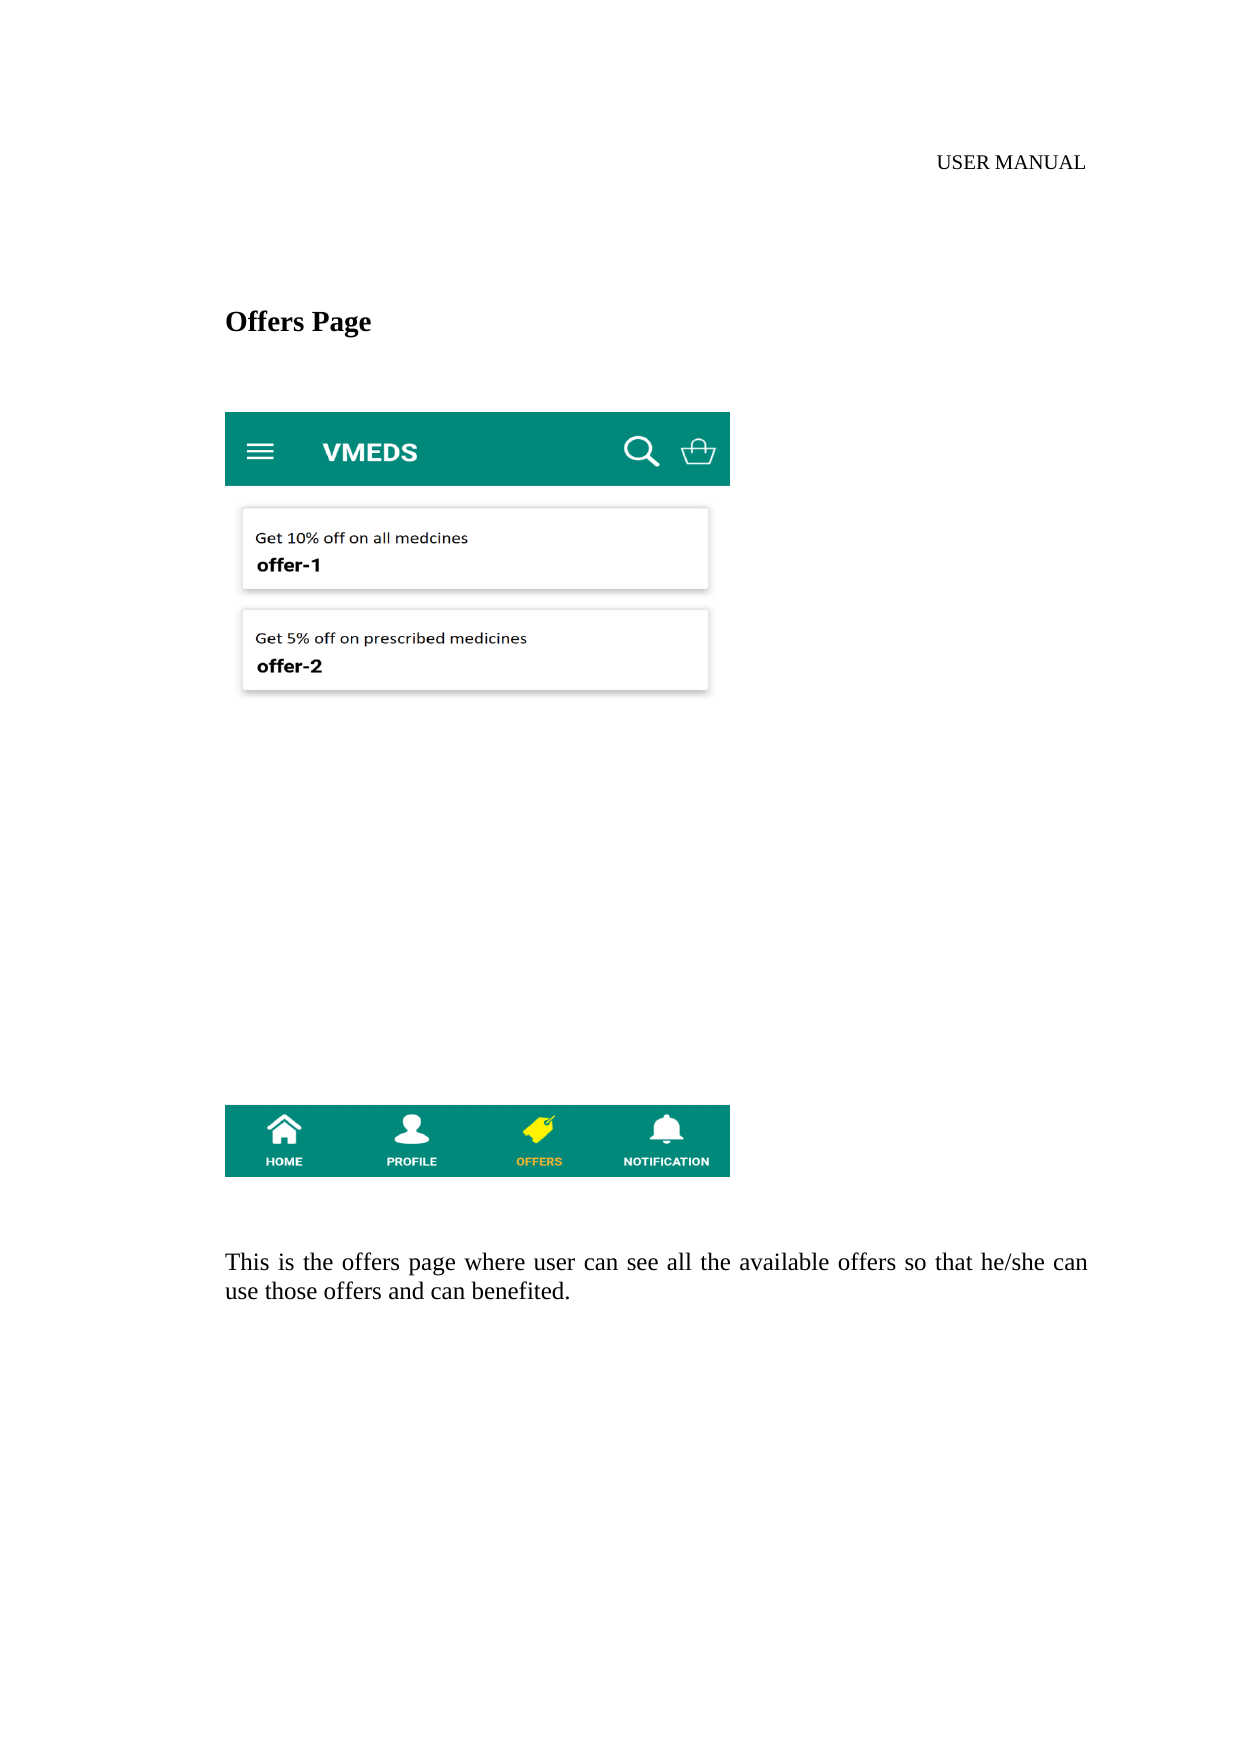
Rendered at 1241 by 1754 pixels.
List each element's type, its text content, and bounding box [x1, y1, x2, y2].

text USER MANUAL [825, 150, 1090, 174]
text This is the offers page where user can see all the available offers so that he/she can use those offers and can benefited. [225, 1247, 1090, 1304]
text Offers Page [225, 304, 1090, 337]
picture [225, 412, 730, 1177]
